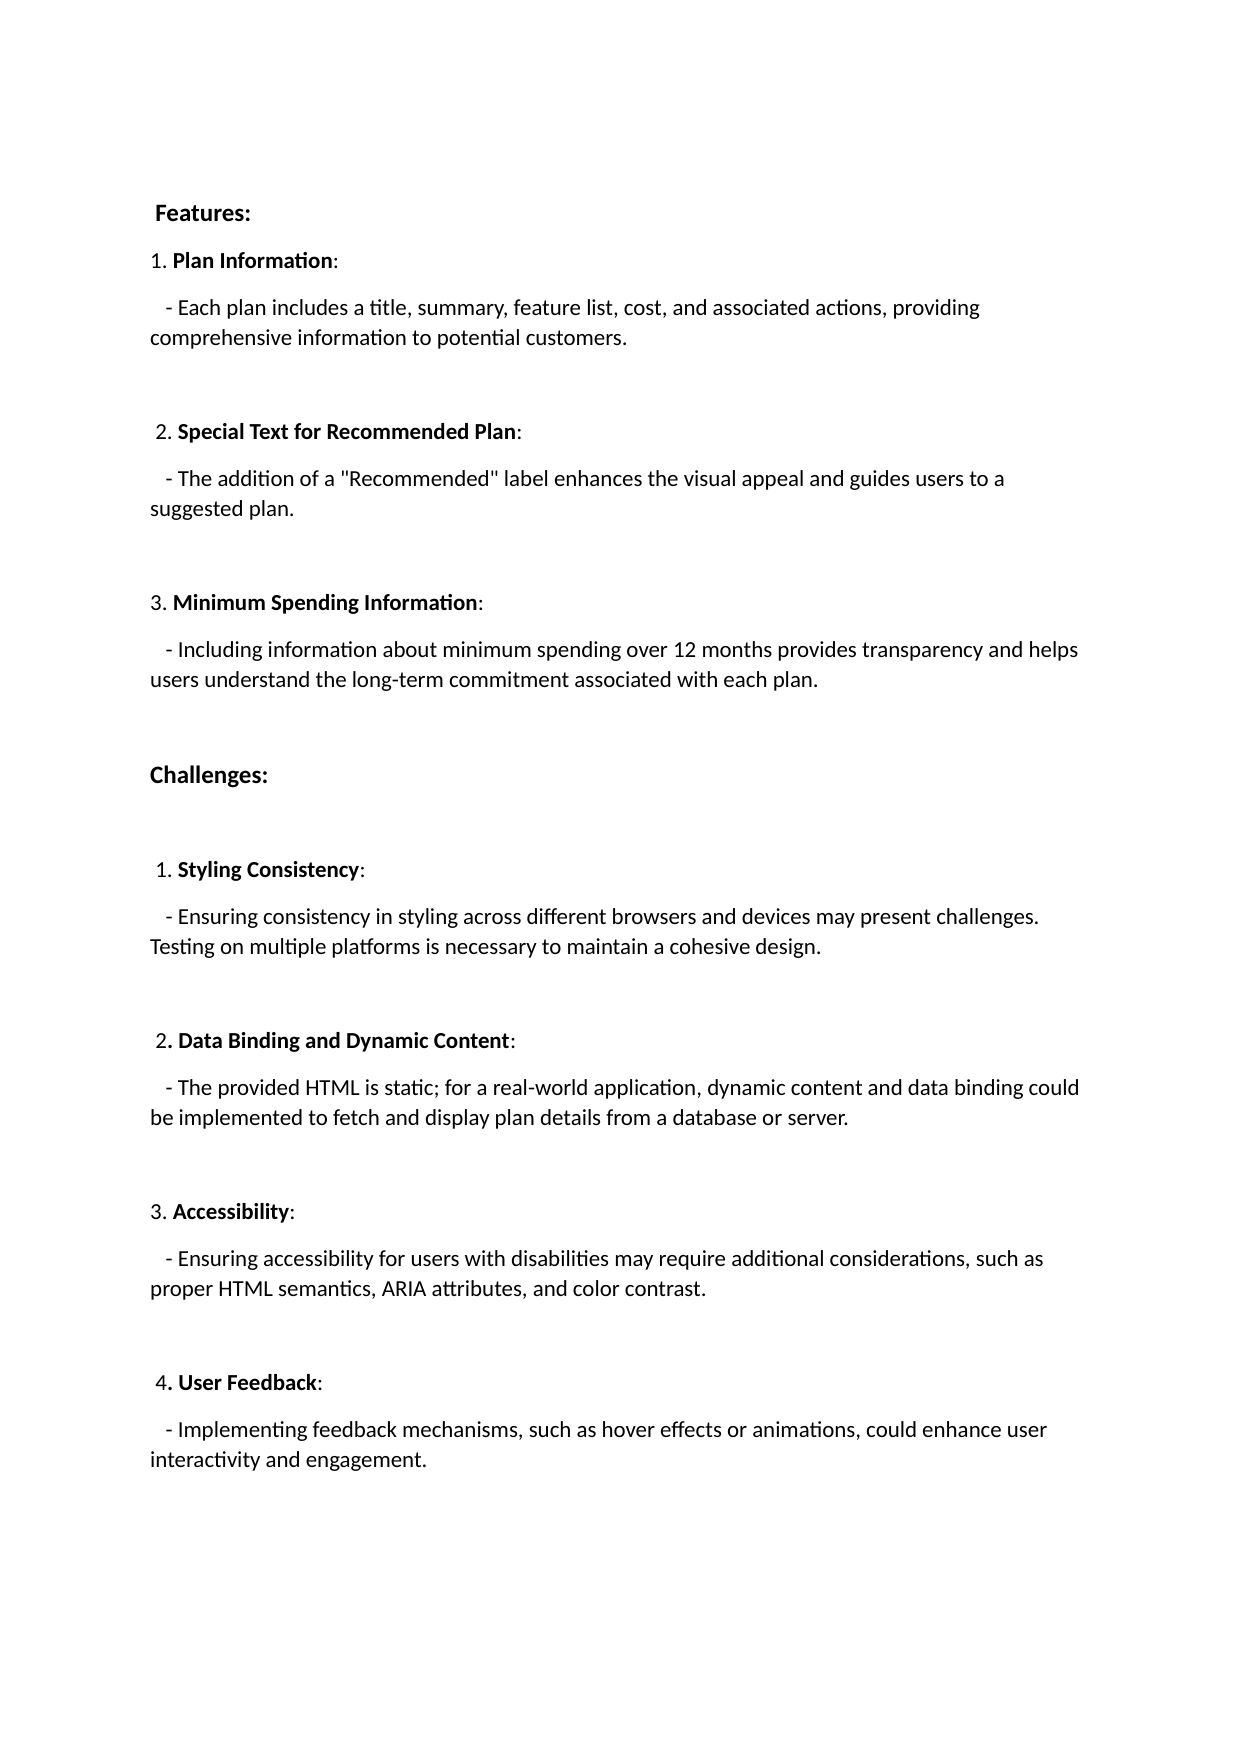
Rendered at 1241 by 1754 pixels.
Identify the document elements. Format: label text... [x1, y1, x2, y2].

text 2. Special Text for Recommended Plan: [150, 417, 1090, 445]
text 1. Styling Consistency: [150, 855, 1090, 883]
text - Ensuring consistency in styling across different browsers and devices may present challenges. Testing on multiple platforms is necessary to maintain a cohesive design. [150, 902, 1090, 961]
text - The provided HTML is static; for a real-world application, dynamic content and data binding could be implemented to fetch and display plan details from a database or server. [150, 1073, 1090, 1131]
text - Including information about minimum spending over 12 months provides transparency and helps users understand the long-term commitment associated with each plan. [150, 635, 1090, 693]
text Features: [150, 197, 1090, 227]
text - Implementing feedback mechanisms, such as hover effects or animations, could enhance user interactivity and engagement. [150, 1415, 1090, 1473]
text - Each plan includes a title, summary, feature list, cost, and associated actions, providing comprehensive information to potential customers. [150, 293, 1090, 352]
text - Ensuring accessibility for users with disabilities may require additional considerations, such as proper HTML semantics, ARIA attributes, and color contrast. [150, 1244, 1090, 1302]
text 1. Plan Information: [150, 246, 1090, 274]
text Challenges: [150, 759, 1090, 789]
text 3. Minimum Spending Information: [150, 588, 1090, 616]
text - The addition of a "Recommended" label enhances the visual appeal and guides users to a suggested plan. [150, 464, 1090, 522]
text 4. User Feedback: [150, 1368, 1090, 1396]
text 3. Accessibility: [150, 1197, 1090, 1225]
text 2. Data Binding and Dynamic Content: [150, 1026, 1090, 1054]
